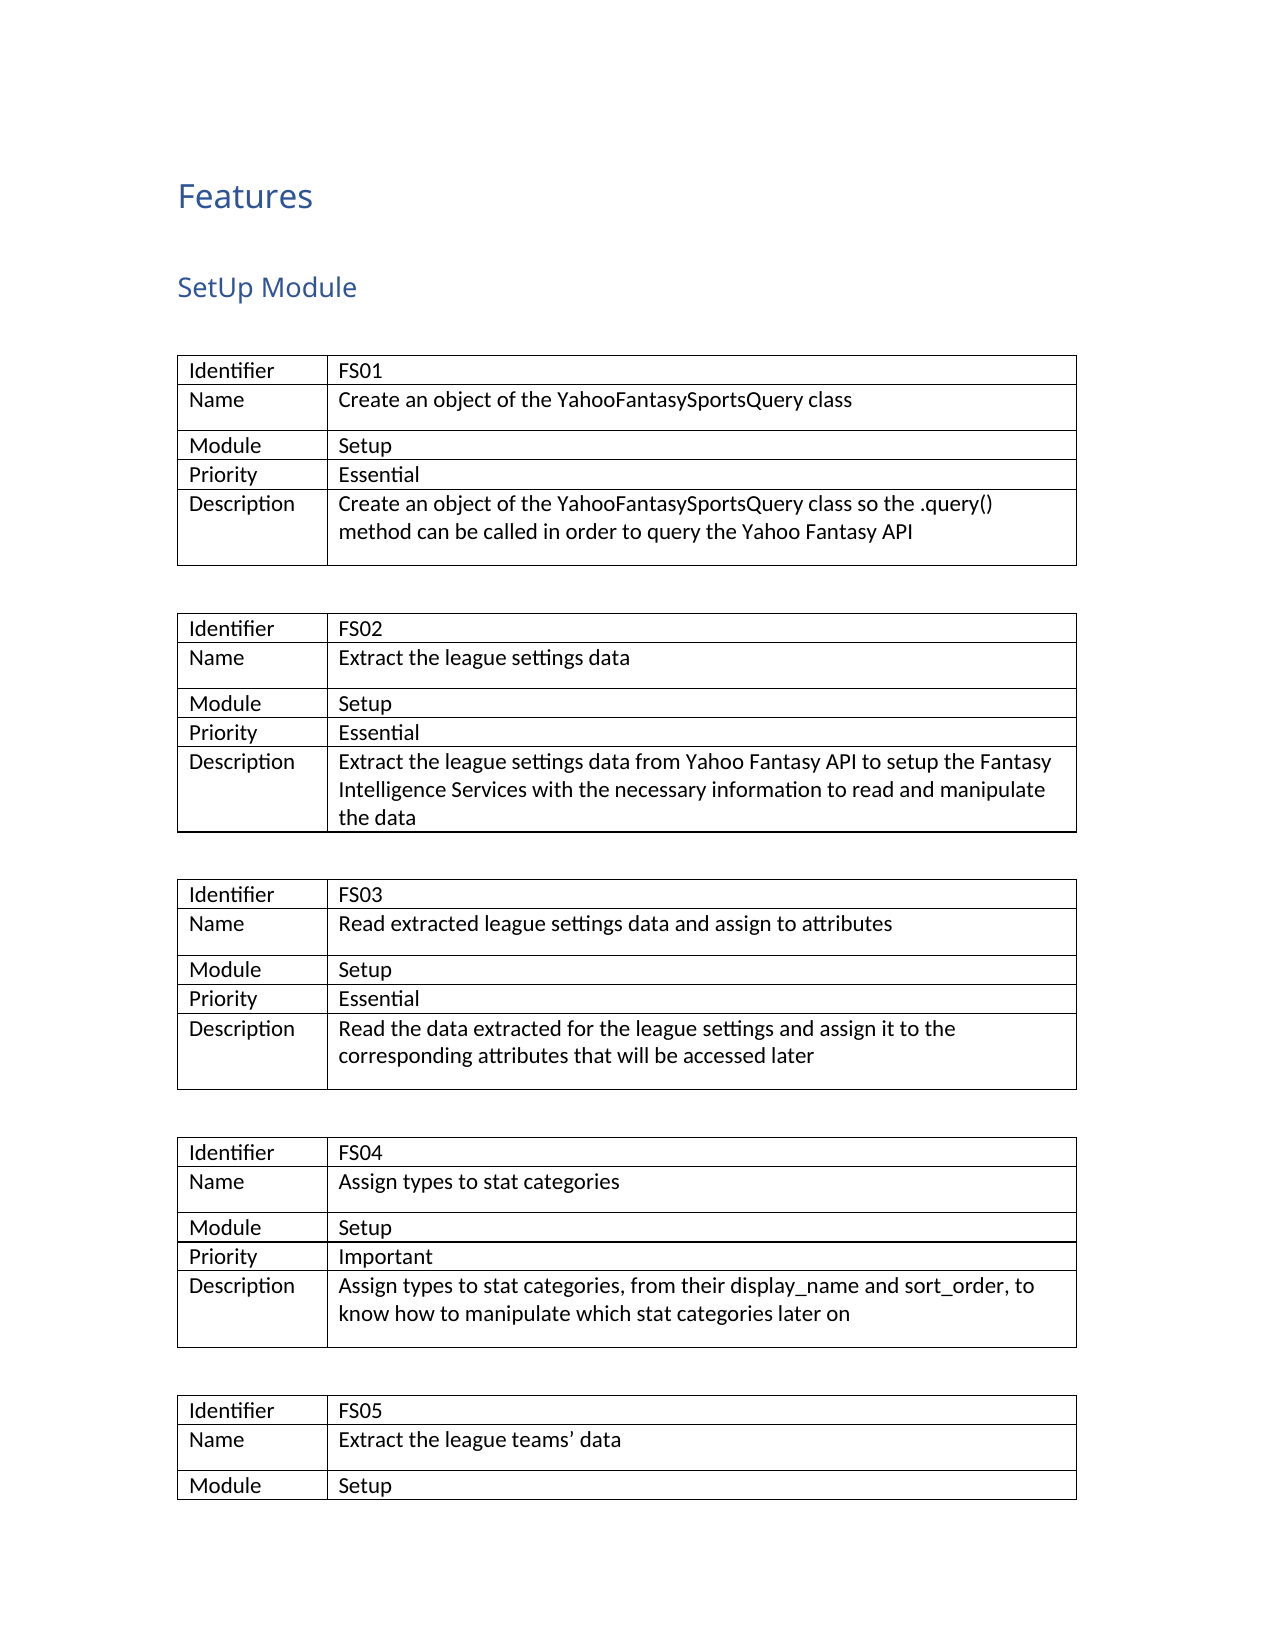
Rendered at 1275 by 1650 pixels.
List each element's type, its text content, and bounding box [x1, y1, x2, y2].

table_header FS03 [328, 880, 1076, 908]
table_cell Name [178, 643, 327, 688]
table_cell Important [328, 1243, 1076, 1270]
table_cell Description [178, 1014, 327, 1089]
table_cell Module [178, 956, 327, 983]
table_cell Module [178, 1471, 327, 1499]
table_cell Module [178, 431, 327, 459]
table_cell Setup [328, 689, 1076, 717]
table_cell Setup [328, 1213, 1076, 1241]
subtitle Features [177, 173, 1098, 218]
table_header FS05 [328, 1396, 1076, 1424]
table_cell Module [178, 1213, 327, 1241]
table_cell Extract the league settings data from Yahoo Fantasy API to setup the Fantasy Intelligence Services with the necessary information to read and manipulate the data [328, 747, 1076, 831]
table_cell Extract the league settings data [328, 643, 1076, 688]
table_cell Create an object of the YahooFantasySportsQuery class [328, 385, 1076, 430]
table_cell Name [178, 1167, 327, 1212]
table_cell Description [178, 490, 327, 565]
table_cell Essential [328, 985, 1076, 1013]
table_cell Priority [178, 460, 327, 488]
table_cell Priority [178, 718, 327, 746]
table_cell Priority [178, 985, 327, 1013]
table_cell Setup [328, 1471, 1076, 1499]
table_cell Essential [328, 460, 1076, 488]
table_header Identifier [178, 1138, 327, 1166]
table_cell Name [178, 1425, 327, 1470]
table_cell Create an object of the YahooFantasySportsQuery class so the .query() method can be called in order to query the Yahoo Fantasy API [328, 490, 1076, 565]
table_cell Module [178, 689, 327, 717]
table_cell Read the data extracted for the league settings and assign it to the corresponding attributes that will be accessed later [328, 1014, 1076, 1089]
table_cell Name [178, 909, 327, 954]
table_cell Name [178, 385, 327, 430]
table_cell Setup [328, 431, 1076, 459]
table_cell Extract the league teams’ data [328, 1425, 1076, 1470]
table_header FS01 [328, 356, 1076, 384]
table_header FS02 [328, 614, 1076, 642]
table_header FS04 [328, 1138, 1076, 1166]
table_cell Assign types to stat categories, from their display_name and sort_order, to know how to manipulate which stat categories later on [328, 1271, 1076, 1347]
table_header Identifier [178, 1396, 327, 1424]
table_header Identifier [178, 880, 327, 908]
table_header Identifier [178, 356, 327, 384]
subtitle SetUp Module [177, 268, 1098, 305]
table_cell Assign types to stat categories [328, 1167, 1076, 1212]
table_header Identifier [178, 614, 327, 642]
table_cell Read extracted league settings data and assign to attributes [328, 909, 1076, 954]
table_cell Priority [178, 1243, 327, 1270]
table_cell Description [178, 1271, 327, 1347]
table_cell Essential [328, 718, 1076, 746]
table_cell Setup [328, 956, 1076, 983]
table_cell Description [178, 747, 327, 831]
